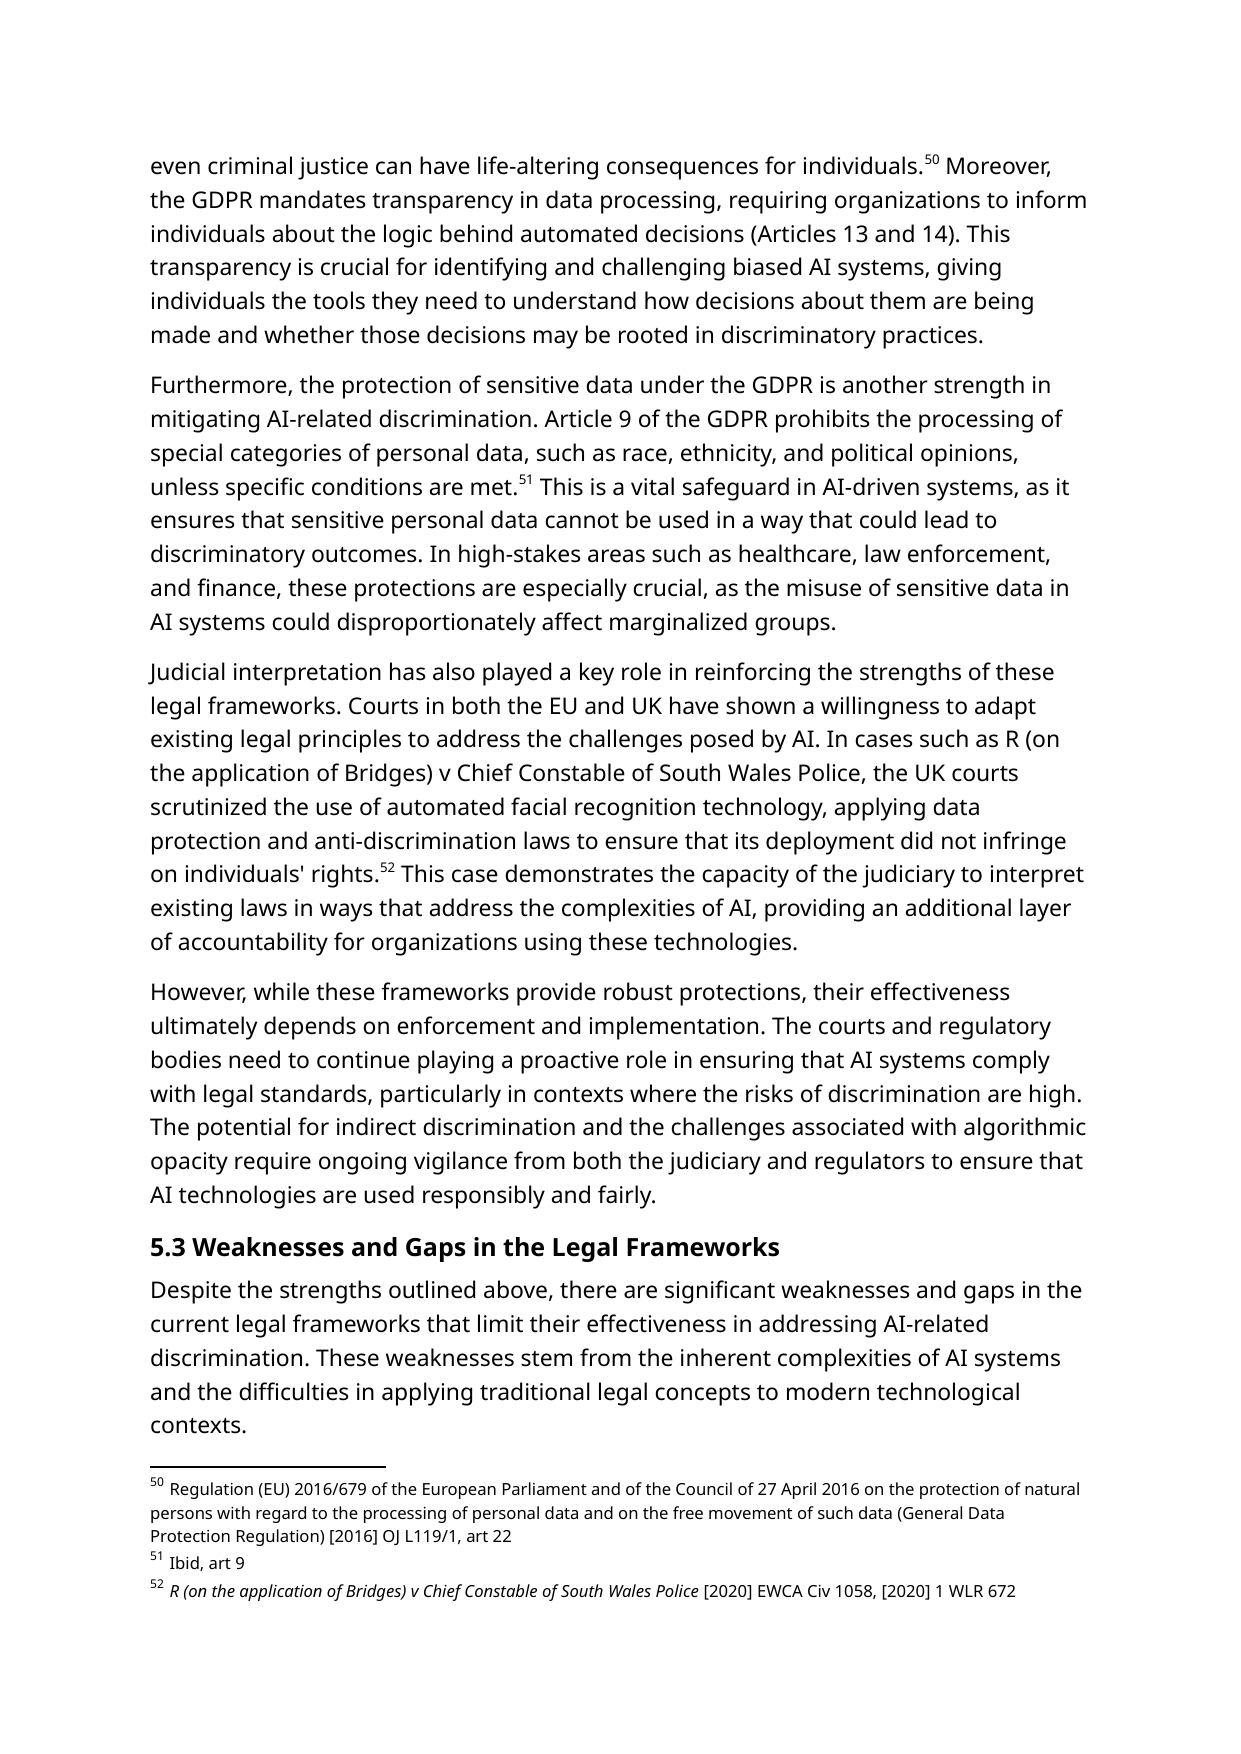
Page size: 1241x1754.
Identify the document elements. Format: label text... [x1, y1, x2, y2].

text However, while these frameworks provide robust protections, their effectiveness ultimately depends on enforcement and implementation. The courts and regulatory bodies need to continue playing a proactive role in ensuring that AI systems comply with legal standards, particularly in contexts where the risks of discrimination are high. The potential for indirect discrimination and the challenges associated with algorithmic opacity require ongoing vigilance from both the judiciary and regulators to ensure that AI technologies are used responsibly and fairly. [150, 976, 1090, 1210]
text Furthermore, the protection of sensitive data under the GDPR is another strength in mitigating AI-related discrimination. Article 9 of the GDPR prohibits the processing of special categories of personal data, such as race, ethnicity, and political opinions, unless specific conditions are met. This is a vital safeguard in AI-driven systems, as it ensures that sensitive personal data cannot be used in a way that could lead to discriminatory outcomes. In high-stakes areas such as healthcare, law enforcement, and finance, these protections are especially crucial, as the misuse of sensitive data in AI systems could disproportionately affect marginalized groups. [150, 369, 1090, 637]
text Judicial interpretation has also played a key role in reinforcing the strengths of these legal frameworks. Courts in both the EU and UK have shown a willingness to adapt existing legal principles to address the challenges posed by AI. In cases such as R (on the application of Bridges) v Chief Constable of South Wales Police, the UK courts scrutinized the use of automated facial recognition technology, applying data protection and anti-discrimination laws to ensure that its deployment did not infringe on individuals' rights. This case demonstrates the capacity of the judiciary to interpret existing laws in ways that address the complexities of AI, providing an additional layer of accountability for organizations using these technologies. [150, 656, 1090, 957]
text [150, 150, 1090, 350]
text Despite the strengths outlined above, there are significant weaknesses and gaps in the current legal frameworks that limit their effectiveness in addressing AI-related discrimination. These weaknesses stem from the inherent complexities of AI systems and the difficulties in applying traditional legal concepts to modern technological contexts. [150, 1274, 1090, 1441]
subtitle 5.3 Weaknesses and Gaps in the Legal Frameworks [150, 1229, 1090, 1263]
